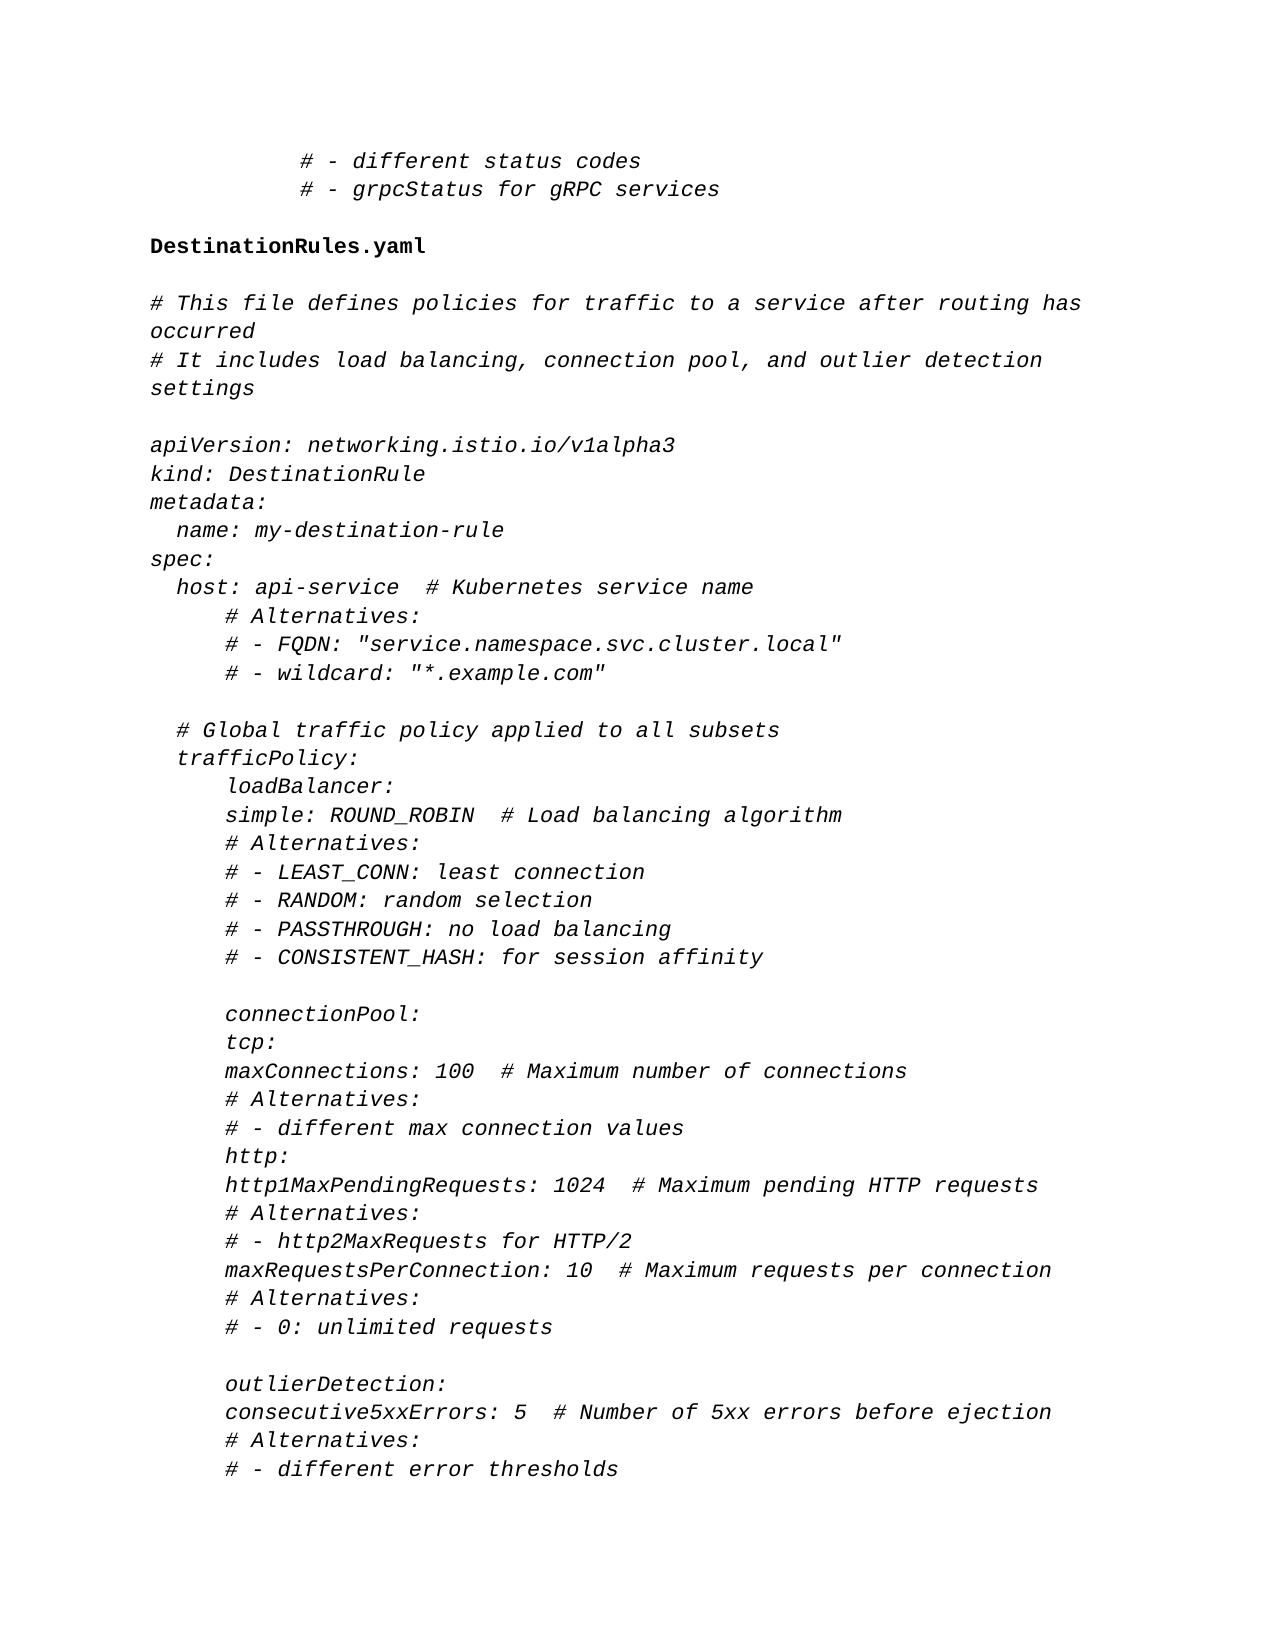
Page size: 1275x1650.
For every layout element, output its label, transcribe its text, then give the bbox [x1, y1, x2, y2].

text loadBalancer: [150, 776, 1125, 800]
text # Global traffic policy applied to all subsets [150, 719, 1125, 743]
text # Alternatives: [150, 1202, 1125, 1227]
text consecutive5xxErrors: 5 # Number of 5xx errors before ejection [150, 1401, 1125, 1426]
text # - wildcard: "*.example.com" [150, 662, 1125, 687]
text apiVersion: networking.istio.io/v1alpha3 [150, 434, 1125, 459]
text metadata: [150, 491, 1125, 516]
text # Alternatives: [150, 605, 1125, 630]
text name: my-destination-rule [150, 520, 1125, 544]
text DestinationRules.yaml [150, 235, 1125, 260]
text # It includes load balancing, connection pool, and outlier detection settings [150, 349, 1125, 402]
text # - 0: unlimited requests [150, 1316, 1125, 1341]
text maxRequestsPerConnection: 10 # Maximum requests per connection [150, 1259, 1125, 1284]
text spec: [150, 548, 1125, 573]
text # - PASSTHROUGH: no load balancing [150, 918, 1125, 943]
text # Alternatives: [150, 832, 1125, 857]
text http: [150, 1145, 1125, 1170]
text http1MaxPendingRequests: 1024 # Maximum pending HTTP requests [150, 1174, 1125, 1198]
text # - FQDN: "service.namespace.svc.cluster.local" [150, 633, 1125, 658]
text # - different status codes [150, 150, 1125, 175]
text # - grpcStatus for gRPC services [150, 178, 1125, 203]
text # - http2MaxRequests for HTTP/2 [150, 1231, 1125, 1255]
text # - RANDOM: random selection [150, 889, 1125, 914]
text # - CONSISTENT_HASH: for session affinity [150, 946, 1125, 971]
text # This file defines policies for traffic to a service after routing has occurred [150, 292, 1125, 345]
text # Alternatives: [150, 1088, 1125, 1113]
text # - LEAST_CONN: least connection [150, 861, 1125, 886]
text connectionPool: [150, 1003, 1125, 1028]
text # Alternatives: [150, 1287, 1125, 1312]
text # Alternatives: [150, 1430, 1125, 1454]
text # - different error thresholds [150, 1458, 1125, 1483]
text outlierDetection: [150, 1373, 1125, 1398]
text tcp: [150, 1032, 1125, 1056]
text # - different max connection values [150, 1117, 1125, 1142]
text simple: ROUND_ROBIN # Load balancing algorithm [150, 804, 1125, 829]
text kind: DestinationRule [150, 463, 1125, 488]
text trafficPolicy: [150, 747, 1125, 772]
text maxConnections: 100 # Maximum number of connections [150, 1060, 1125, 1085]
text host: api-service # Kubernetes service name [150, 577, 1125, 601]
